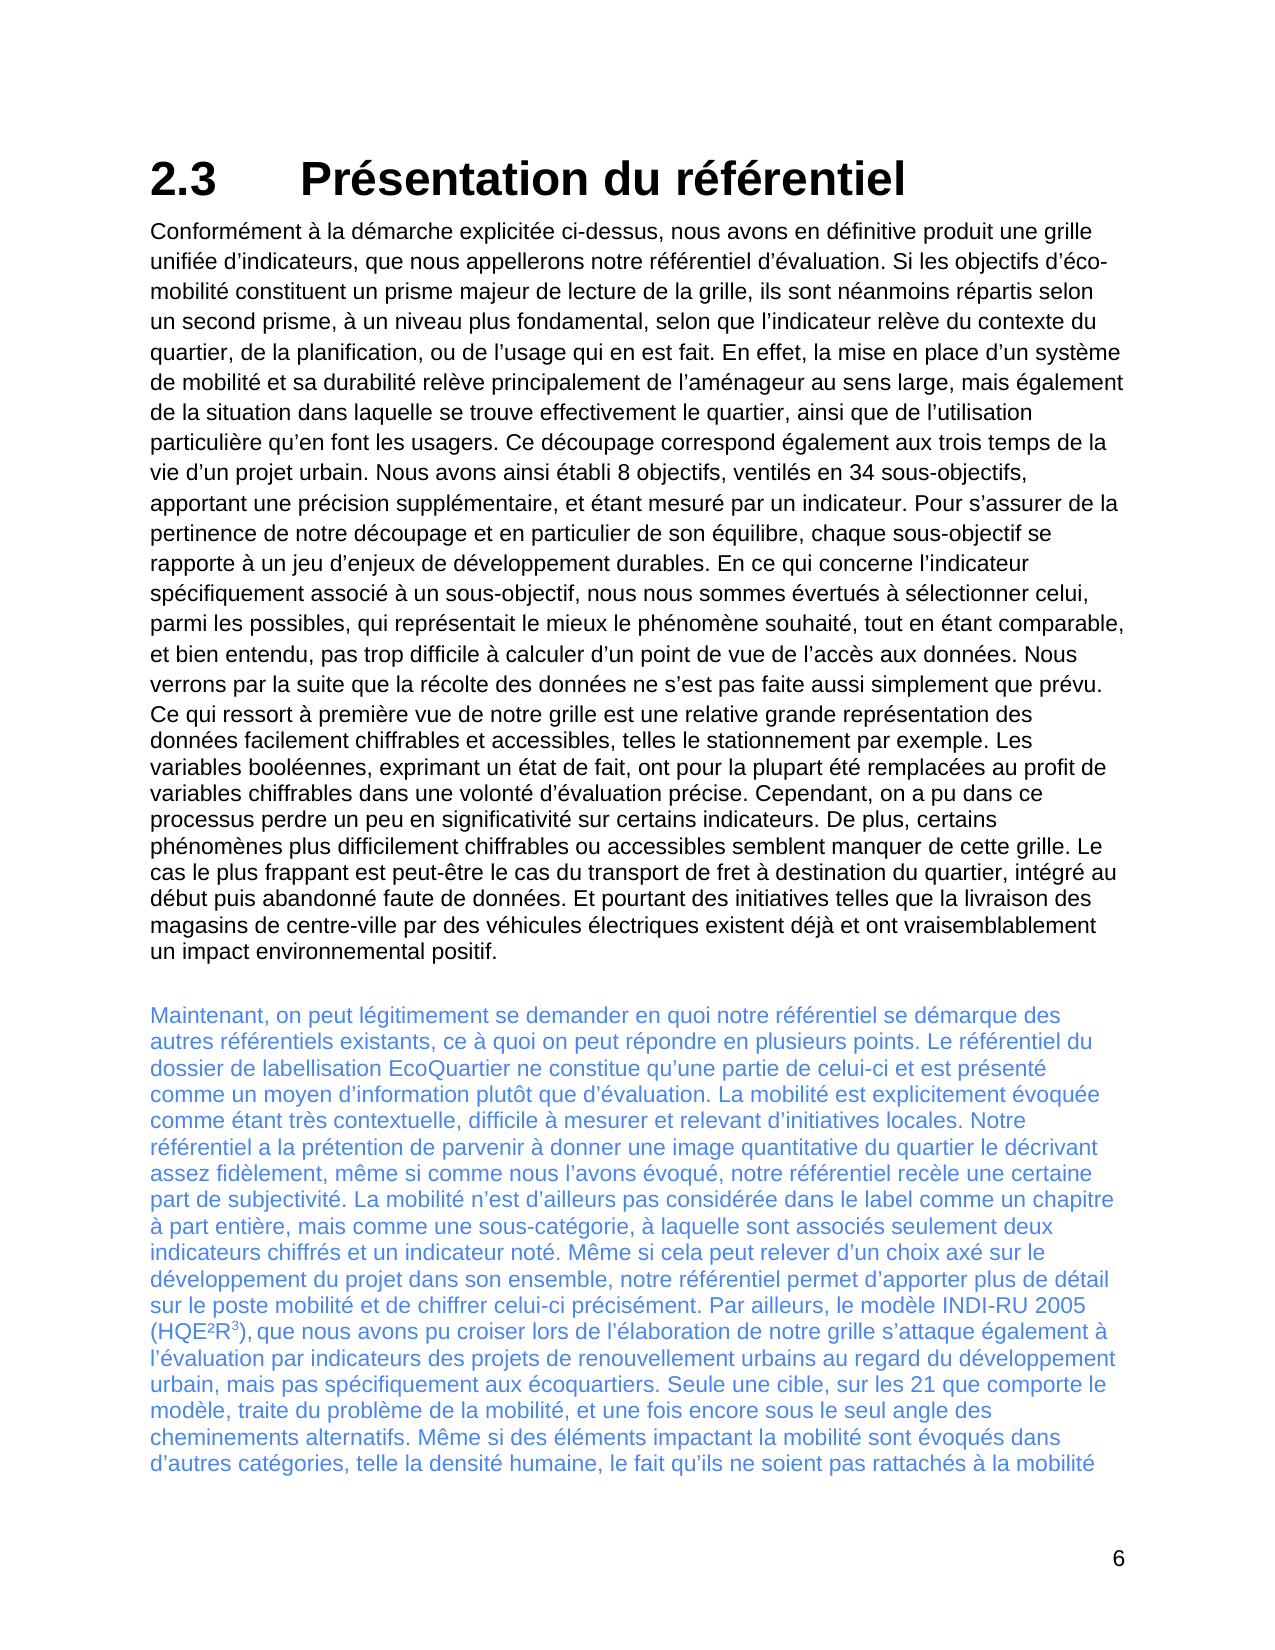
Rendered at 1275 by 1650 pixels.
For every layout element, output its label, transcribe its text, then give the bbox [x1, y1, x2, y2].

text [150, 1002, 1125, 1476]
text Ce qui ressort à première vue de notre grille est une relative grande représentation des données facilement chiffrables et accessibles, telles le stationnement par exemple. Les variables booléennes, exprimant un état de fait, ont pour la plupart été remplacées au profit de variables chiffrables dans une volonté d’évaluation précise. Cependant, on a pu dans ce processus perdre un peu en significativité sur certains indicateurs. De plus, certains phénomènes plus difficilement chiffrables ou accessibles semblent manquer de cette grille. Le cas le plus frappant est peut-être le cas du transport de fret à destination du quartier, intégré au début puis abandonné faute de données. Et pourtant des initiatives telles que la livraison des magasins de centre-ville par des véhicules électriques existent déjà et ont vraisemblablement un impact environnemental positif. [150, 701, 1125, 964]
text Conformément à la démarche explicitée ci-dessus, nous avons en définitive produit une grille unifiée d’indicateurs, que nous appellerons notre référentiel d’évaluation. Si les objectifs d’éco-mobilité constituent un prisme majeur de lecture de la grille, ils sont néanmoins répartis selon un second prisme, à un niveau plus fondamental, selon que l’indicateur relève du contexte du quartier, de la planification, ou de l’usage qui en est fait. En effet, la mise en place d’un système de mobilité et sa durabilité relève principalement de l’aménageur au sens large, mais également de la situation dans laquelle se trouve effectivement le quartier, ainsi que de l’utilisation particulière qu’en font les usagers. Ce découpage correspond également aux trois temps de la vie d’un projet urbain. Nous avons ainsi établi 8 objectifs, ventilés en 34 sous-objectifs, apportant une précision supplémentaire, et étant mesuré par un indicateur. Pour s’assurer de la pertinence de notre découpage et en particulier de son équilibre, chaque sous-objectif se rapporte à un jeu d’enjeux de développement durables. En ce qui concerne l’indicateur spécifiquement associé à un sous-objectif, nous nous sommes évertués à sélectionner celui, parmi les possibles, qui représentait le mieux le phénomène souhaité, tout en étant comparable, et bien entendu, pas trop difficile à calculer d’un point de vue de l’accès aux données. Nous verrons par la suite que la récolte des données ne s’est pas faite aussi simplement que prévu. [150, 218, 1125, 697]
subtitle 2.3 Présentation du référentiel [150, 150, 1125, 205]
